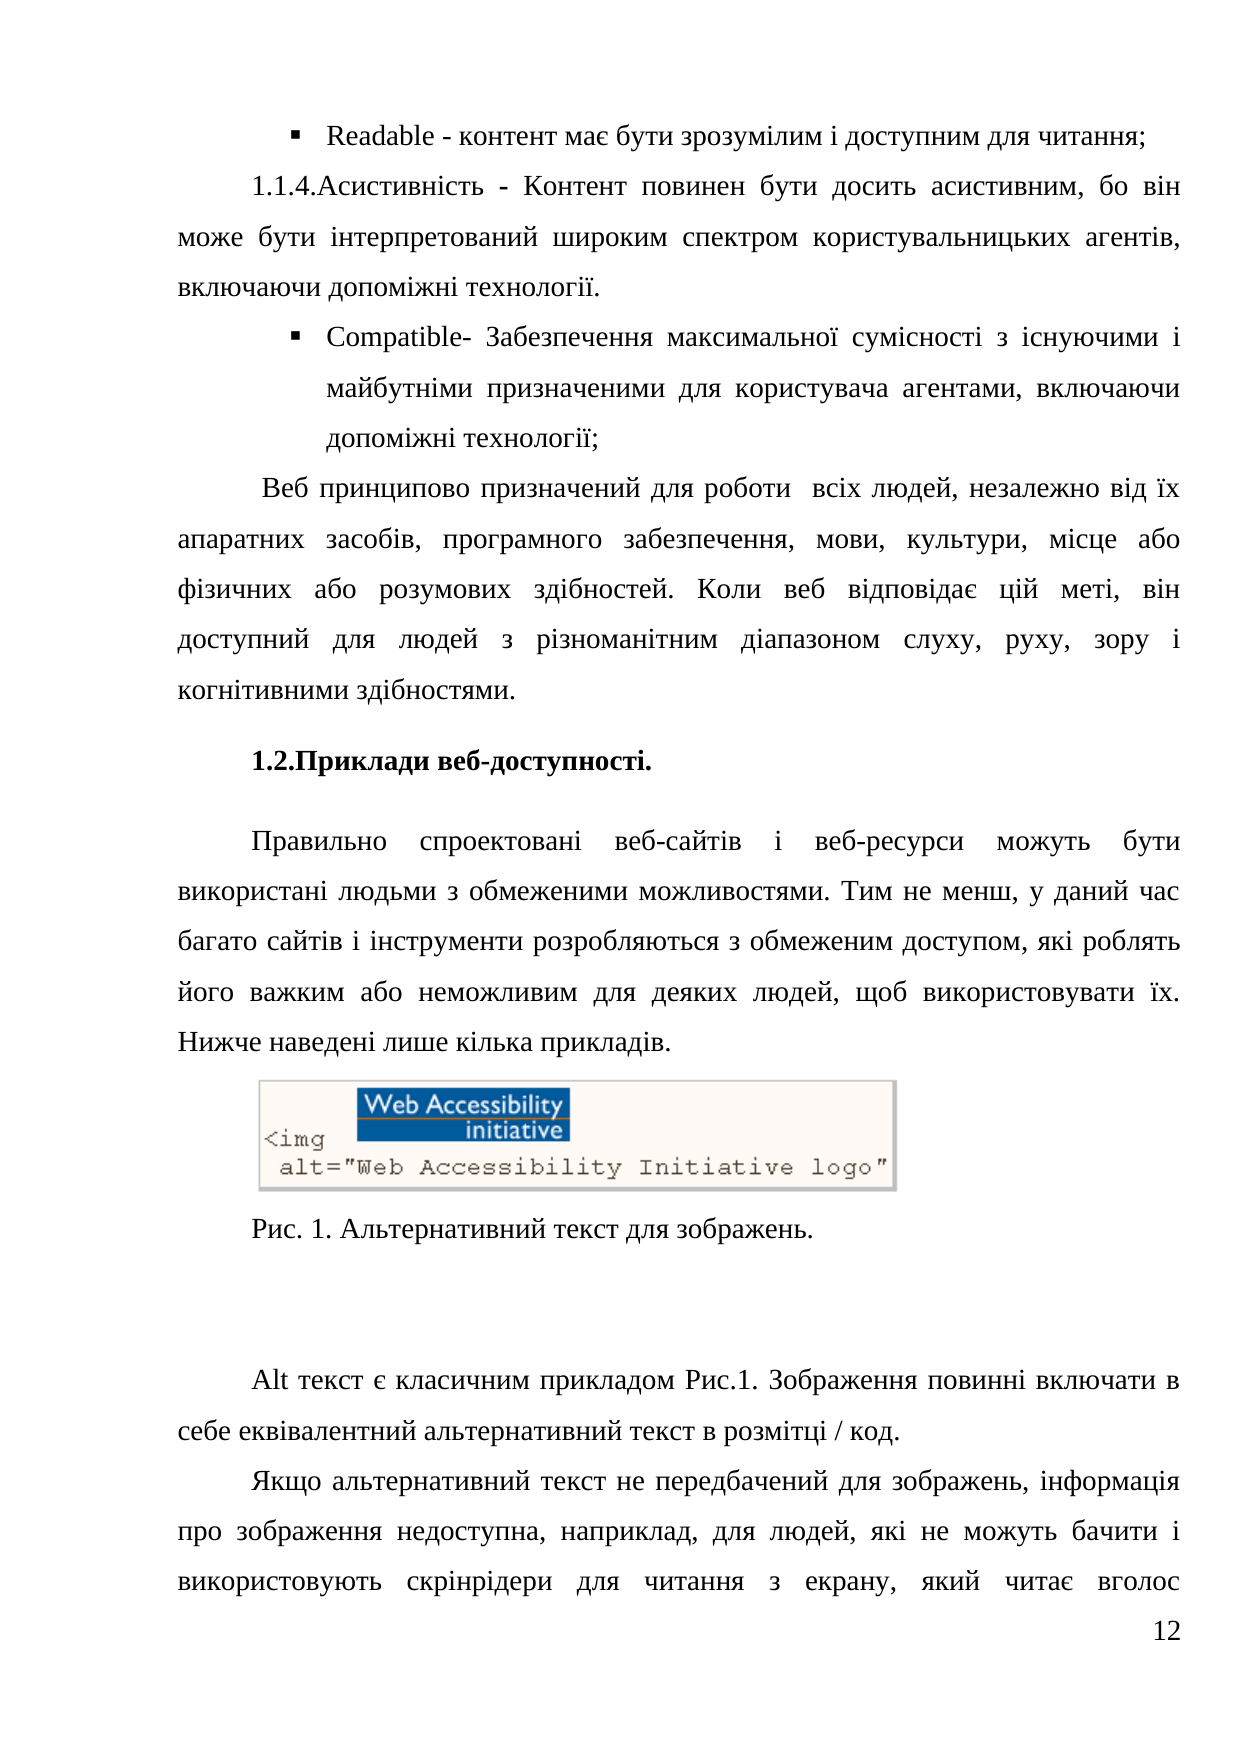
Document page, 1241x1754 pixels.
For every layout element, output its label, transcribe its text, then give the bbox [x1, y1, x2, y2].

list Readable - контент має бути зрозумілим і доступним для читання; [288, 118, 1181, 152]
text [177, 1463, 1181, 1597]
list Compatible- Забезпечення максимальної сумісності з існуючими і майбутніми призначеними для користувача агентами, включаючи допоміжні технології; [288, 319, 1181, 454]
text Рис. 1. Альтернативний текст для зображень. [177, 1211, 1181, 1245]
text Alt текст є класичним прикладом Рис.1. Зображення повинні включати в себе еквівалентний альтернативний текст в розмітці / код. [177, 1362, 1181, 1446]
subtitle 1.2.Приклади веб-доступності. [177, 743, 652, 777]
picture [251, 1074, 902, 1195]
text Правильно спроектовані веб-сайтів і веб-ресурси можуть бути використані людьми з обмеженими можливостями. Тим не менш, у даний час багато сайтів і інструменти розробляються з обмеженим доступом, які роблять його важким або неможливим для деяких людей, щоб використовувати їх. Нижче наведені лише кілька прикладів. [177, 823, 1181, 1057]
text Веб принципово призначений для роботи всіх людей, незалежно від їх апаратних засобів, програмного забезпечення, мови, культури, місце або фізичних або розумових здібностей. Коли веб відповідає цій меті, він доступний для людей з різноманітним діапазоном слуху, руху, зору і когнітивними здібностями. [177, 471, 1181, 705]
text 1.1.4.Асистивність - Контент повинен бути досить асистивним, бо він може бути інтерпретований широким спектром користувальницьких агентів, включаючи допоміжні технології. [177, 168, 1181, 303]
